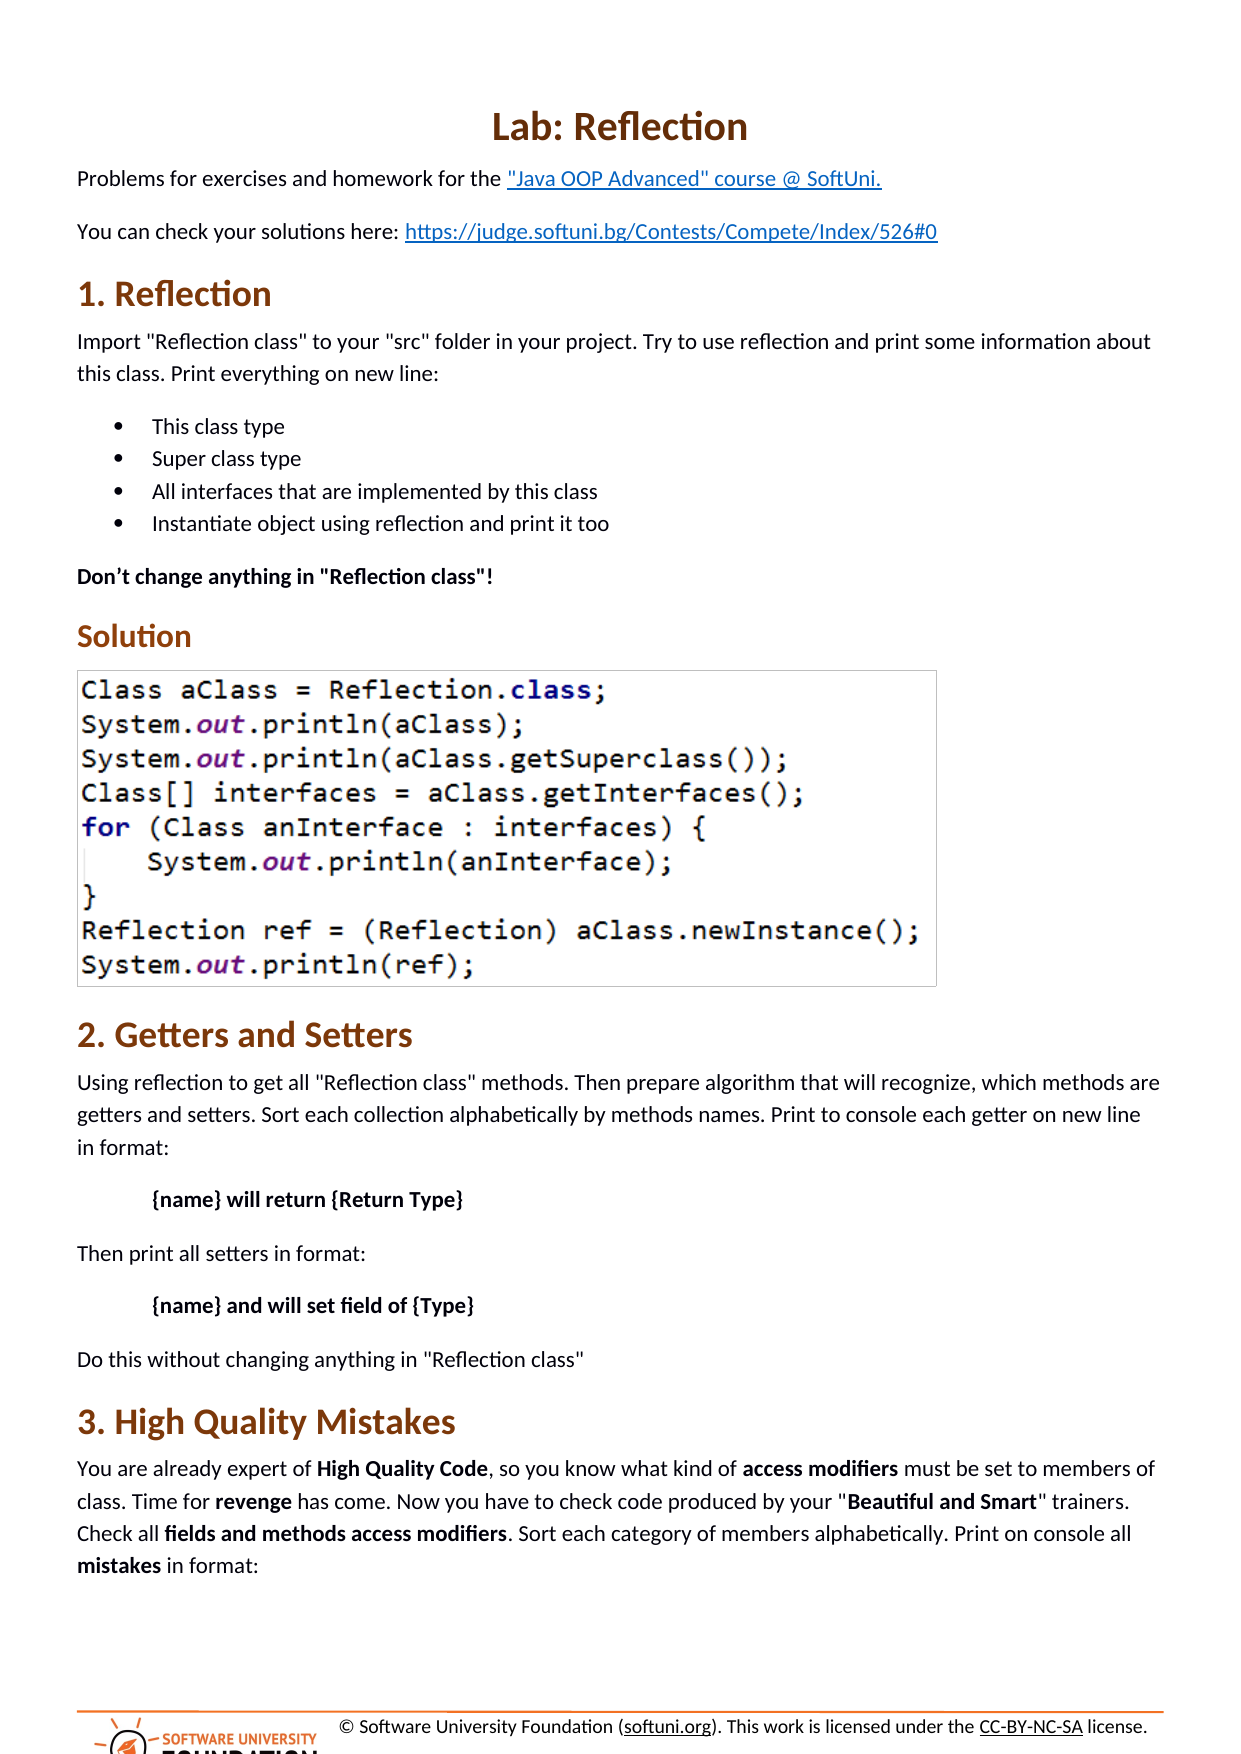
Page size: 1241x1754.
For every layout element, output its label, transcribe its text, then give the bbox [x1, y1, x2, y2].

subtitle Reflection [77, 270, 1163, 316]
text You are already expert of High Quality Code, so you know what kind of access modifiers must be set to members of class. Time for revenge has come. Now you have to check code produced by your "Beautiful and Smart" trainers. Check all fields and methods access modifiers. Sort each category of members alphabetically. Print on console all mistakes in format: [77, 1454, 1163, 1579]
text Import "Reflection class" to your "src" folder in your project. Try to use reflection and print some information about this class. Print everything on new line: [77, 327, 1163, 387]
list Instantiate object using reflection and print it too [114, 509, 1163, 537]
list Super class type [114, 444, 1163, 473]
text Don’t change anything in "Reflection class"! [77, 562, 1163, 590]
list All interfaces that are implemented by this class [114, 477, 1163, 505]
picture [78, 671, 936, 986]
text {name} and will set field of {Type} [77, 1292, 1163, 1320]
text Do this without changing anything in "Reflection class" [77, 1345, 1163, 1373]
text {name} will return {Return Type} [77, 1186, 1163, 1214]
text You can check your solutions here: https://judge.softuni.bg/Contests/Compete/Index/526#0 [77, 217, 1163, 245]
subtitle High Quality Mistakes [77, 1398, 1163, 1443]
text Problems for exercises and homework for the "Java OOP Advanced" course @ SoftUni. [77, 164, 1163, 192]
list This class type [114, 412, 1163, 440]
text Then print all setters in format: [77, 1239, 1163, 1267]
subtitle Lab: Reflection [77, 99, 1163, 150]
text Using reflection to get all "Reflection class" methods. Then prepare algorithm that will recognize, which methods are getters and setters. Sort each collection alphabetically by methods names. Print to console each getter on new line in format: [77, 1068, 1163, 1161]
subtitle Solution [77, 615, 1163, 656]
subtitle Getters and Setters [77, 1011, 1163, 1057]
picture [93, 1717, 317, 1754]
